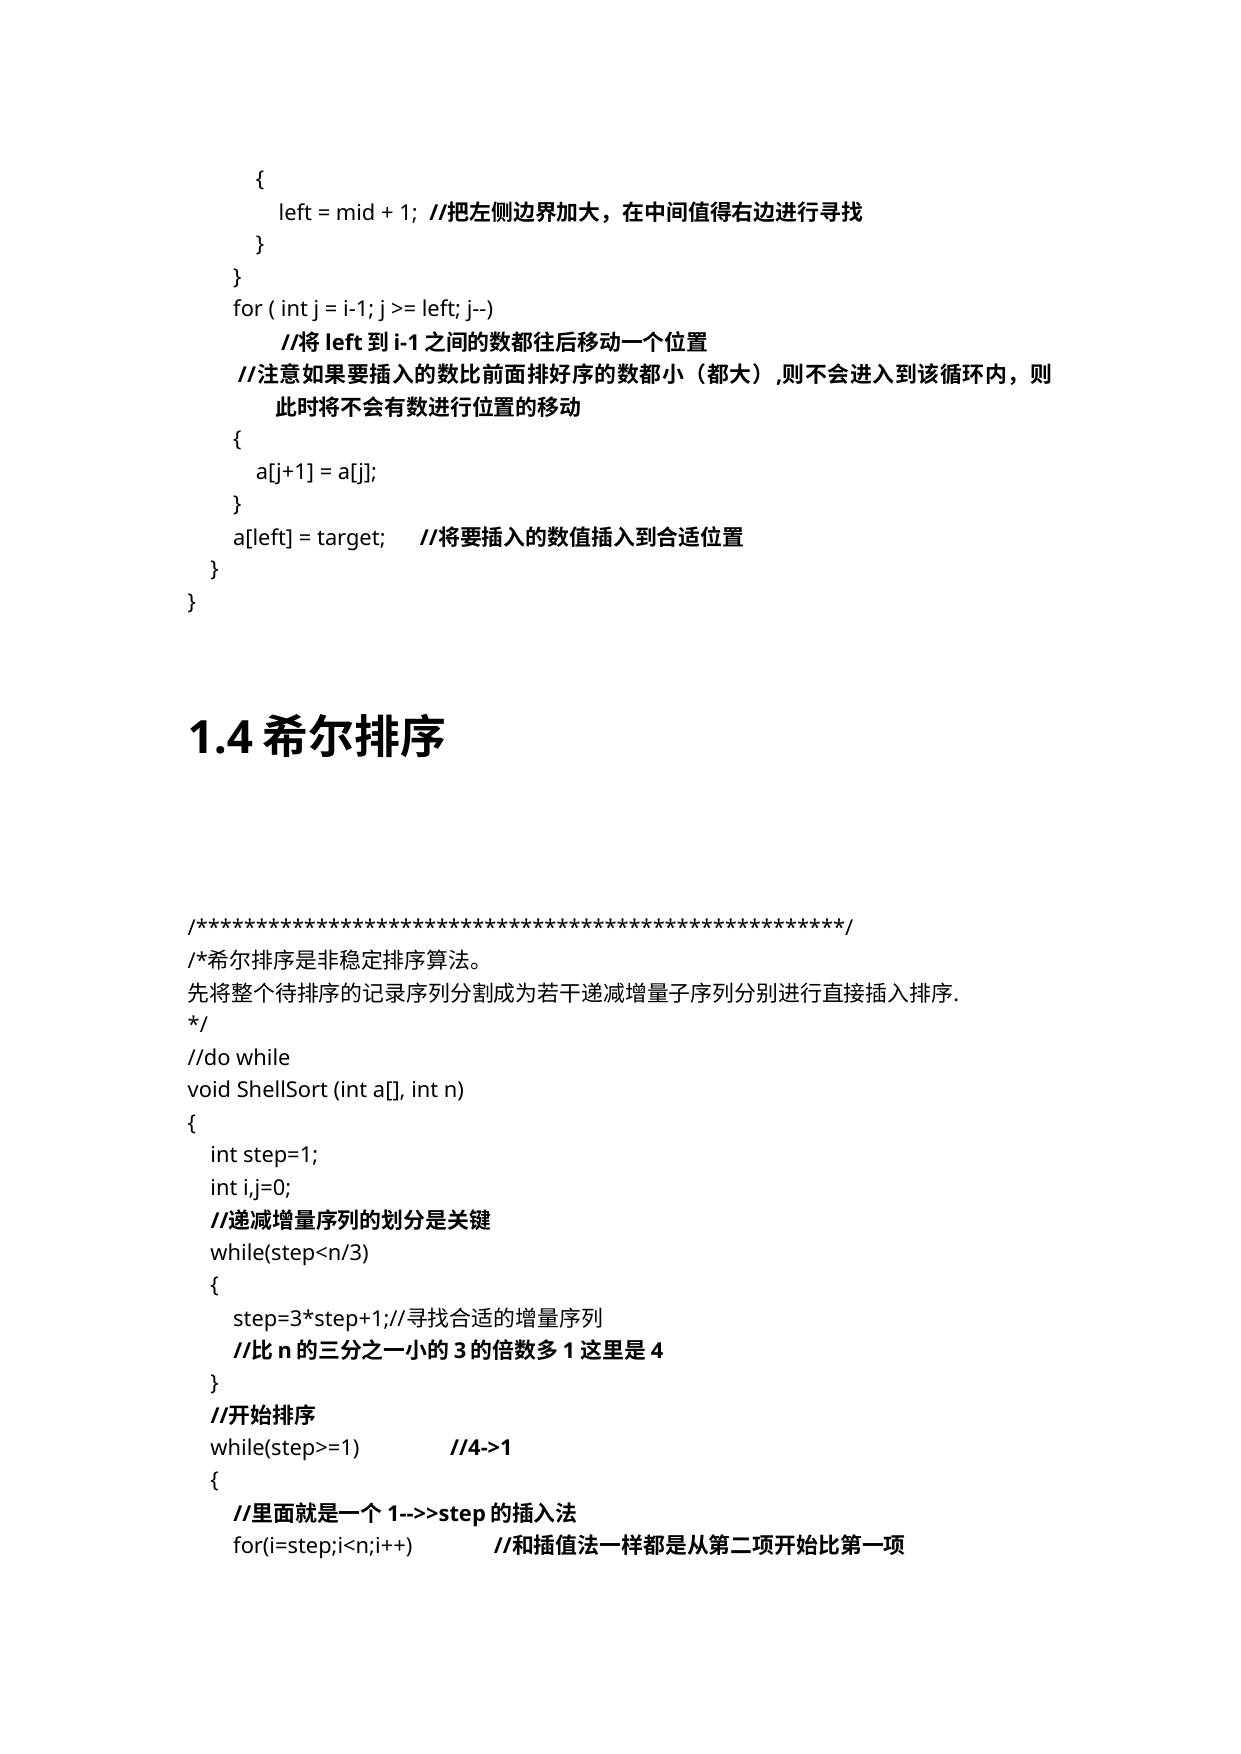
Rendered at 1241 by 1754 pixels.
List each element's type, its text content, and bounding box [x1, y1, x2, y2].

text } [187, 487, 1053, 519]
text //递减增量序列的划分是关键 [187, 1203, 1053, 1236]
text { [187, 1268, 1053, 1301]
text /******************************************************/ [187, 911, 1053, 943]
text for ( int j = i-1; j >= left; j--) [187, 292, 1053, 324]
subtitle 1.4希尔排序 [187, 685, 1053, 782]
text 先将整个待排序的记录序列分割成为若干递减增量子序列分别进行直接插入排序. [187, 976, 1053, 1008]
text int step=1; [187, 1138, 1053, 1171]
text step=3*step+1;//寻找合适的增量序列 [187, 1301, 1053, 1333]
text a[j+1] = a[j]; [187, 454, 1053, 487]
text { [187, 162, 1053, 194]
text } [187, 227, 1053, 259]
text //注意如果要插入的数比前面排好序的数都小（都大）,则不会进入到该循环内，则 此时将不会有数进行位置的移动 [187, 357, 1053, 422]
text //将left到i-1之间的数都往后移动一个位置 [187, 324, 1053, 357]
text { [187, 1463, 1053, 1496]
text int i,j=0; [187, 1171, 1053, 1203]
text //开始排序 [187, 1398, 1053, 1431]
text a[left] = target; //将要插入的数值插入到合适位置 [187, 519, 1053, 552]
text } [187, 552, 1053, 584]
text for(i=step;i<n;i++) //和插值法一样都是从第二项开始比第一项 [187, 1528, 1053, 1561]
text { [187, 422, 1053, 454]
text } [187, 584, 1053, 617]
text //里面就是一个1-->>step的插入法 [187, 1496, 1053, 1528]
text void ShellSort (int a[], int n) [187, 1073, 1053, 1106]
text */ [187, 1008, 1053, 1041]
text /*希尔排序是非稳定排序算法。 [187, 943, 1053, 976]
text left = mid + 1; //把左侧边界加大，在中间值得右边进行寻找 [187, 194, 1053, 227]
text { [187, 1106, 1053, 1138]
text } [187, 259, 1053, 292]
text //比n的三分之一小的3的倍数多1 这里是4 [187, 1333, 1053, 1366]
text while(step<n/3) [187, 1236, 1053, 1268]
text //do while [187, 1041, 1053, 1073]
text while(step>=1) //4->1 [187, 1431, 1053, 1463]
text } [187, 1366, 1053, 1398]
